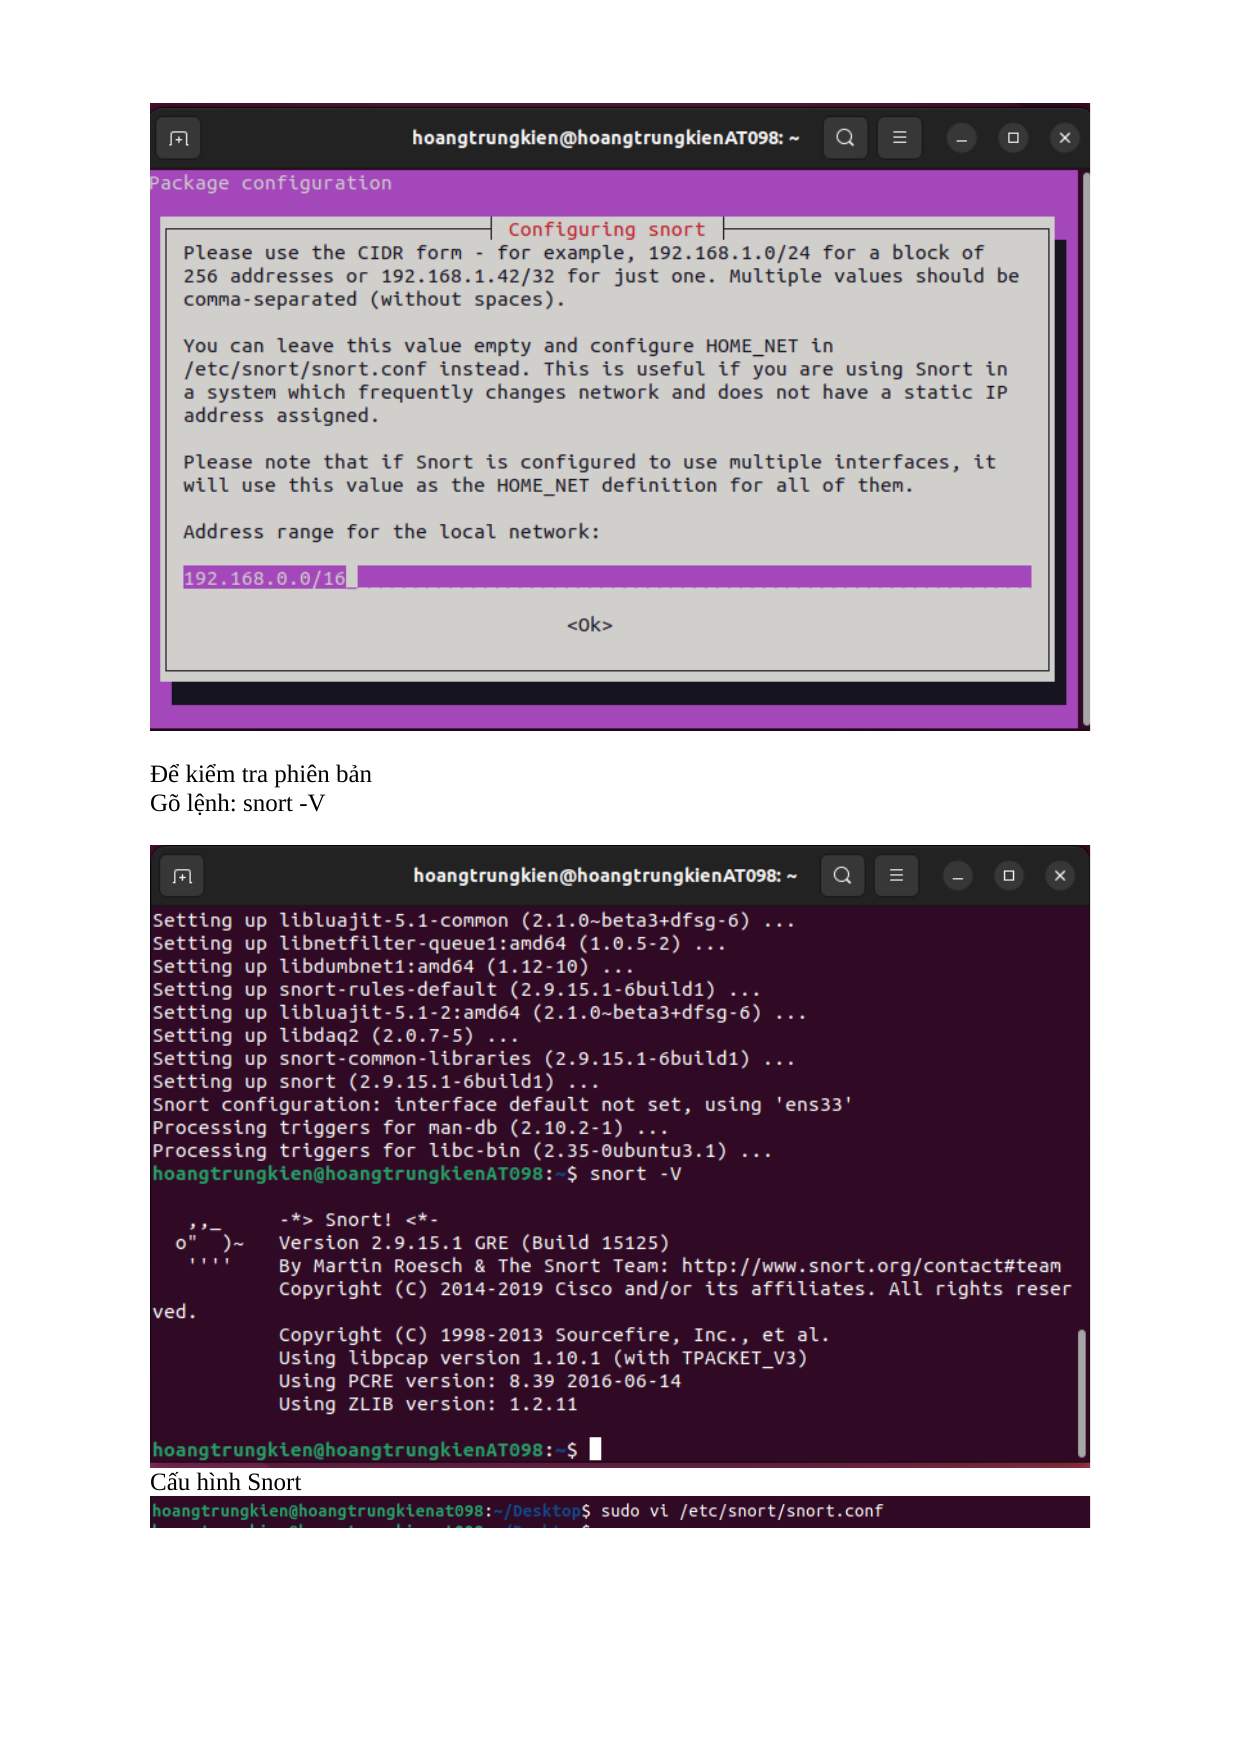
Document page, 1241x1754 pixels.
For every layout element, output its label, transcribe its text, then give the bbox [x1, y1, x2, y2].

text Cấu hình Snort [150, 1468, 1090, 1496]
picture [150, 845, 1091, 1468]
text Để kiểm tra phiên bản [150, 759, 1090, 788]
picture [150, 103, 1091, 731]
picture [150, 1496, 1091, 1528]
text Gõ lệnh: snort -V [150, 788, 1090, 816]
